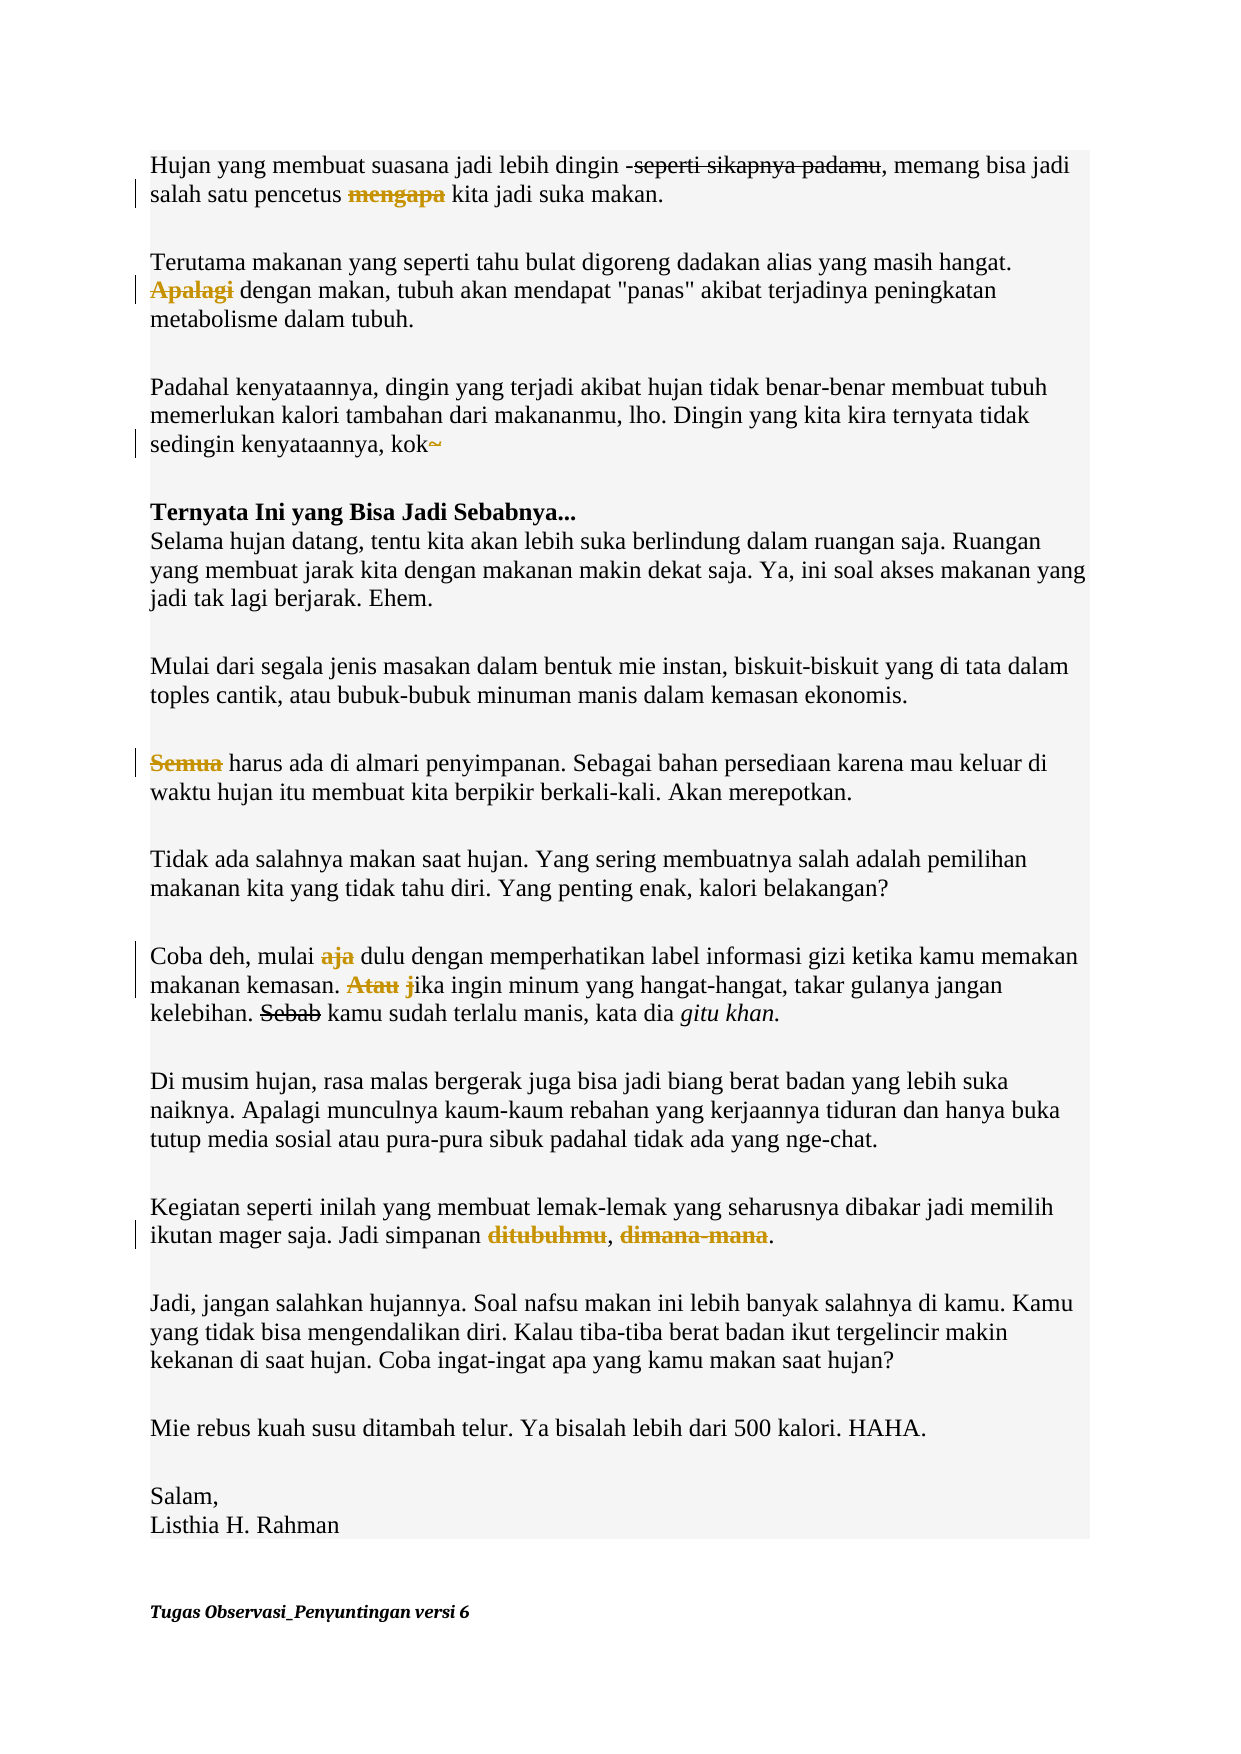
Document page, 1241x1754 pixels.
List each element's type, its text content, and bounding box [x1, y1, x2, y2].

text Mulai dari segala jenis masakan dalam bentuk mie instan, biskuit-biskuit yang di tata dalam toples cantik, atau bubuk-bubuk minuman manis dalam kemasan ekonomis. [150, 651, 1090, 709]
text Hujan yang membuat suasana jadi lebih dingin -seperti sikapnya padamu, memang bisa jadi salah satu pencetus mengapa kita jadi suka makan. [150, 150, 1090, 207]
text Coba deh, mulai aja dulu dengan memperhatikan label informasi gizi ketika kamu memakan makanan kemasan. Atau jika ingin minum yang hangat-hangat, takar gulanya jangan kelebihan. Sebab kamu sudah terlalu manis, kata dia gitu khan. [150, 941, 1090, 1027]
text Di musim hujan, rasa malas bergerak juga bisa jadi biang berat badan yang lebih suka naiknya. Apalagi munculnya kaum-kaum rebahan yang kerjaannya tiduran dan hanya buka tutup media sosial atau pura-pura sibuk padahal tidak ada yang nge-chat. [150, 1066, 1090, 1152]
text Salam, Listhia H. Rahman [150, 1481, 1090, 1539]
text Mie rebus kuah susu ditambah telur. Ya bisalah lebih dari 500 kalori. HAHA. [150, 1413, 1090, 1442]
text Jadi, jangan salahkan hujannya. Soal nafsu makan ini lebih banyak salahnya di kamu. Kamu yang tidak bisa mengendalikan diri. Kalau tiba-tiba berat badan ikut tergelincir makin kekanan di saat hujan. Coba ingat-ingat apa yang kamu makan saat hujan? [150, 1288, 1090, 1374]
text Kegiatan seperti inilah yang membuat lemak-lemak yang seharusnya dibakar jadi memilih ikutan mager saja. Jadi simpanan ditubuhmu, dimana-mana. [150, 1192, 1090, 1249]
text Semua harus ada di almari penyimpanan. Sebagai bahan persediaan karena mau keluar di waktu hujan itu membuat kita berpikir berkali-kali. Akan merepotkan. [150, 748, 1090, 805]
text Ternyata Ini yang Bisa Jadi Sebabnya... Selama hujan datang, tentu kita akan lebih suka berlindung dalam ruangan saja. Ruangan yang membuat jarak kita dengan makanan makin dekat saja. Ya, ini soal akses makanan yang jadi tak lagi berjarak. Ehem. [150, 497, 1090, 612]
text Padahal kenyataannya, dingin yang terjadi akibat hujan tidak benar-benar membuat tubuh memerlukan kalori tambahan dari makananmu, lho. Dingin yang kita kira ternyata tidak sedingin kenyataannya, kok~ [150, 372, 1090, 458]
text Tidak ada salahnya makan saat hujan. Yang sering membuatnya salah adalah pemilihan makanan kita yang tidak tahu diri. Yang penting enak, kalori belakangan? [150, 844, 1090, 902]
text Terutama makanan yang seperti tahu bulat digoreng dadakan alias yang masih hangat. Apalagi dengan makan, tubuh akan mendapat "panas" akibat terjadinya peningkatan metabolisme dalam tubuh. [150, 247, 1090, 333]
